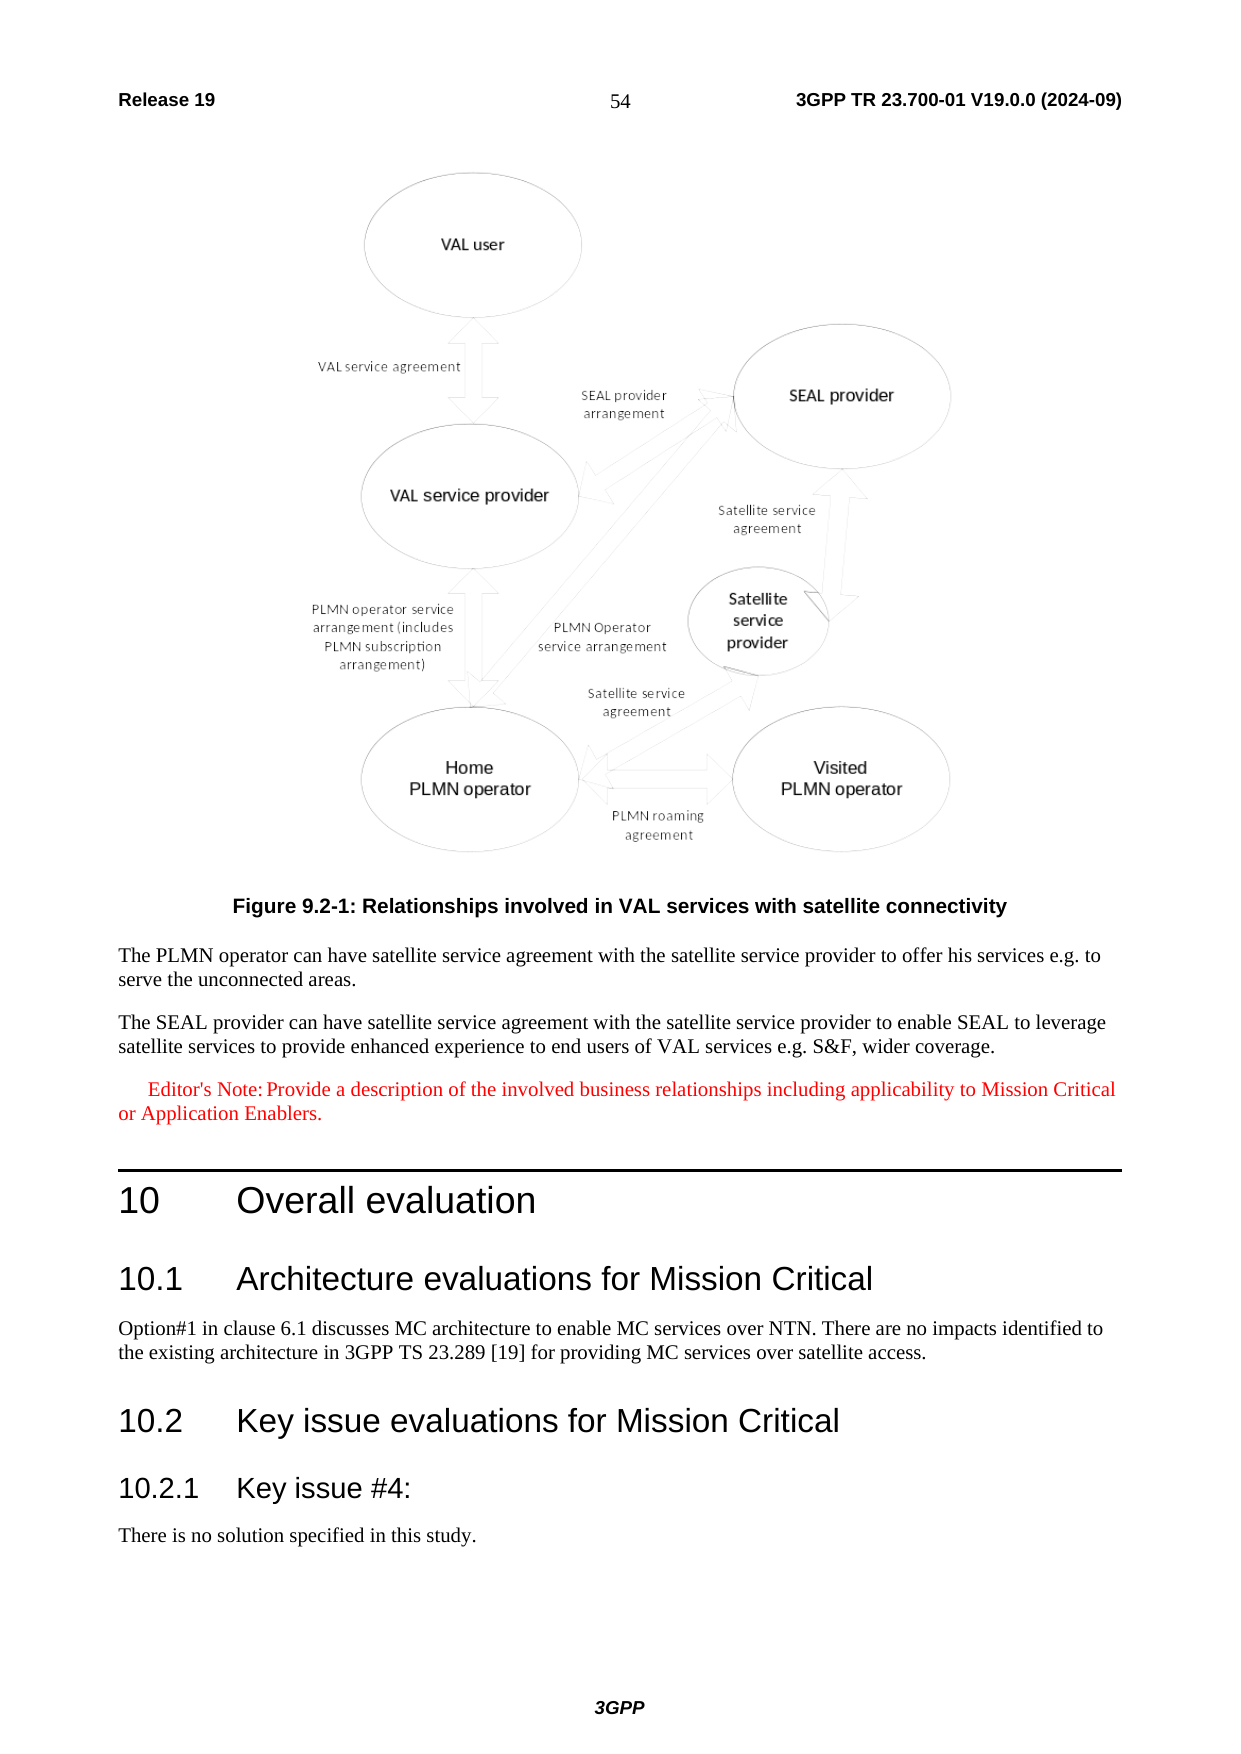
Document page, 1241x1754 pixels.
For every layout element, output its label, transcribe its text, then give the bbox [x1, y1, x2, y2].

text Editor's Note: Provide a description of the involved business relationships including applicability to Mission Critical or Application Enablers. [118, 1077, 1122, 1125]
text Option#1 in clause 6.1 discusses MC architecture to enable MC services over NTN. There are no impacts identified to the existing architecture in 3GPP TS 23.289 [19] for providing MC services over satellite access. [118, 1316, 1122, 1364]
subtitle 10.2 Key issue evaluations for Mission Critical [118, 1401, 1122, 1440]
subtitle 10 Overall evaluation [118, 1172, 1122, 1221]
text Figure 9.2-1: Relationships involved in VAL services with satellite connectivity [118, 894, 1122, 918]
text There is no solution specified in this study. [118, 1523, 1122, 1547]
text The SEAL provider can have satellite service agreement with the satellite service provider to enable SEAL to leverage satellite services to provide enhanced experience to end users of VAL services e.g. S&F, wider coverage. [118, 1010, 1122, 1058]
subtitle 10.2.1 Key issue #4: [118, 1471, 1122, 1505]
text The PLMN operator can have satellite service agreement with the satellite service provider to offer his services e.g. to serve the unconnected areas. [118, 943, 1122, 991]
subtitle 10.1 Architecture evaluations for Mission Critical [118, 1259, 1122, 1297]
